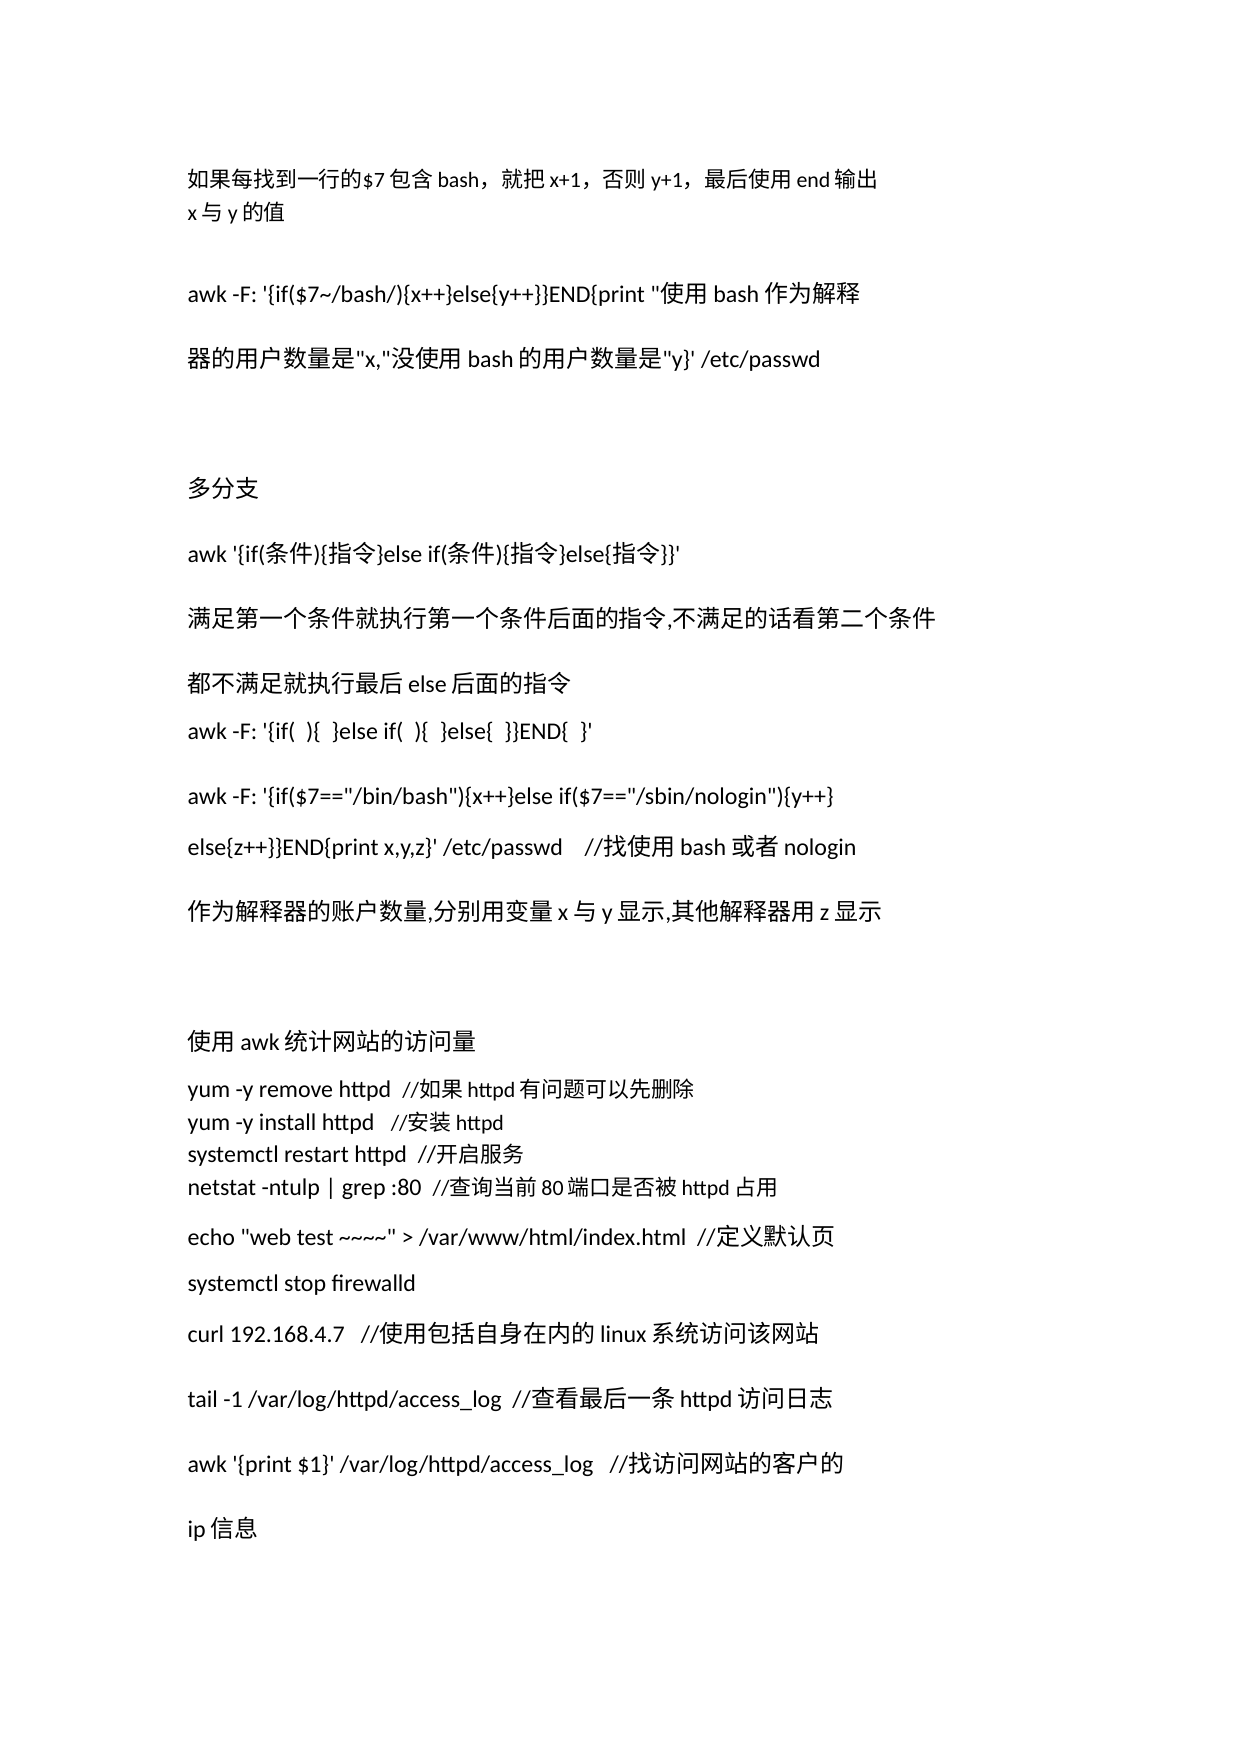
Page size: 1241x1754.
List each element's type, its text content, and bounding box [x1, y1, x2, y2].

text yum -y install httpd //安装httpd [187, 1104, 1053, 1137]
text 作为解释器的账户数量,分别用变量x与y显示,其他解释器用z显示 [187, 877, 1053, 942]
text systemctl restart httpd //开启服务 [187, 1137, 1053, 1169]
text netstat -ntulp | grep :80 //查询当前80端口是否被httpd占用 [187, 1169, 1053, 1202]
text 多分支 [187, 454, 1053, 519]
text yum -y remove httpd //如果httpd有问题可以先删除 [187, 1072, 1053, 1104]
text awk -F: '{if( ){ }else if( ){ }else{ }}END{ }' [187, 714, 1053, 747]
text else{z++}}END{print x,y,z}' /etc/passwd //找使用bash或者nologin [187, 812, 1053, 877]
text 使用awk统计网站的访问量 [187, 1007, 1053, 1072]
text awk '{if(条件){指令}else if(条件){指令}else{指令}}' [187, 519, 1053, 584]
text awk -F: '{if($7~/bash/){x++}else{y++}}END{print "使用bash作为解释 [187, 259, 1053, 324]
text awk -F: '{if($7=="/bin/bash"){x++}else if($7=="/sbin/nologin"){y++} [187, 779, 1053, 812]
text ip信息 [187, 1494, 1053, 1559]
text systemctl stop firewalld [187, 1267, 1053, 1299]
text echo "web test ~~~~" > /var/www/html/index.html //定义默认页 [187, 1202, 1053, 1267]
text tail -1 /var/log/httpd/access_log //查看最后一条httpd访问日志 [187, 1364, 1053, 1429]
text x与y的值 [187, 194, 1053, 227]
text 如果每找到一行的$7包含bash，就把x+1，否则y+1，最后使用end输出 [187, 162, 1053, 194]
text 满足第一个条件就执行第一个条件后面的指令,不满足的话看第二个条件 [187, 584, 1053, 649]
text awk '{print $1}' /var/log/httpd/access_log //找访问网站的客户的 [187, 1429, 1053, 1494]
text 都不满足就执行最后else后面的指令 [187, 649, 1053, 714]
text curl 192.168.4.7 //使用包括自身在内的linux系统访问该网站 [187, 1299, 1053, 1364]
text 器的用户数量是"x,"没使用bash的用户数量是"y}' /etc/passwd [187, 324, 1053, 389]
